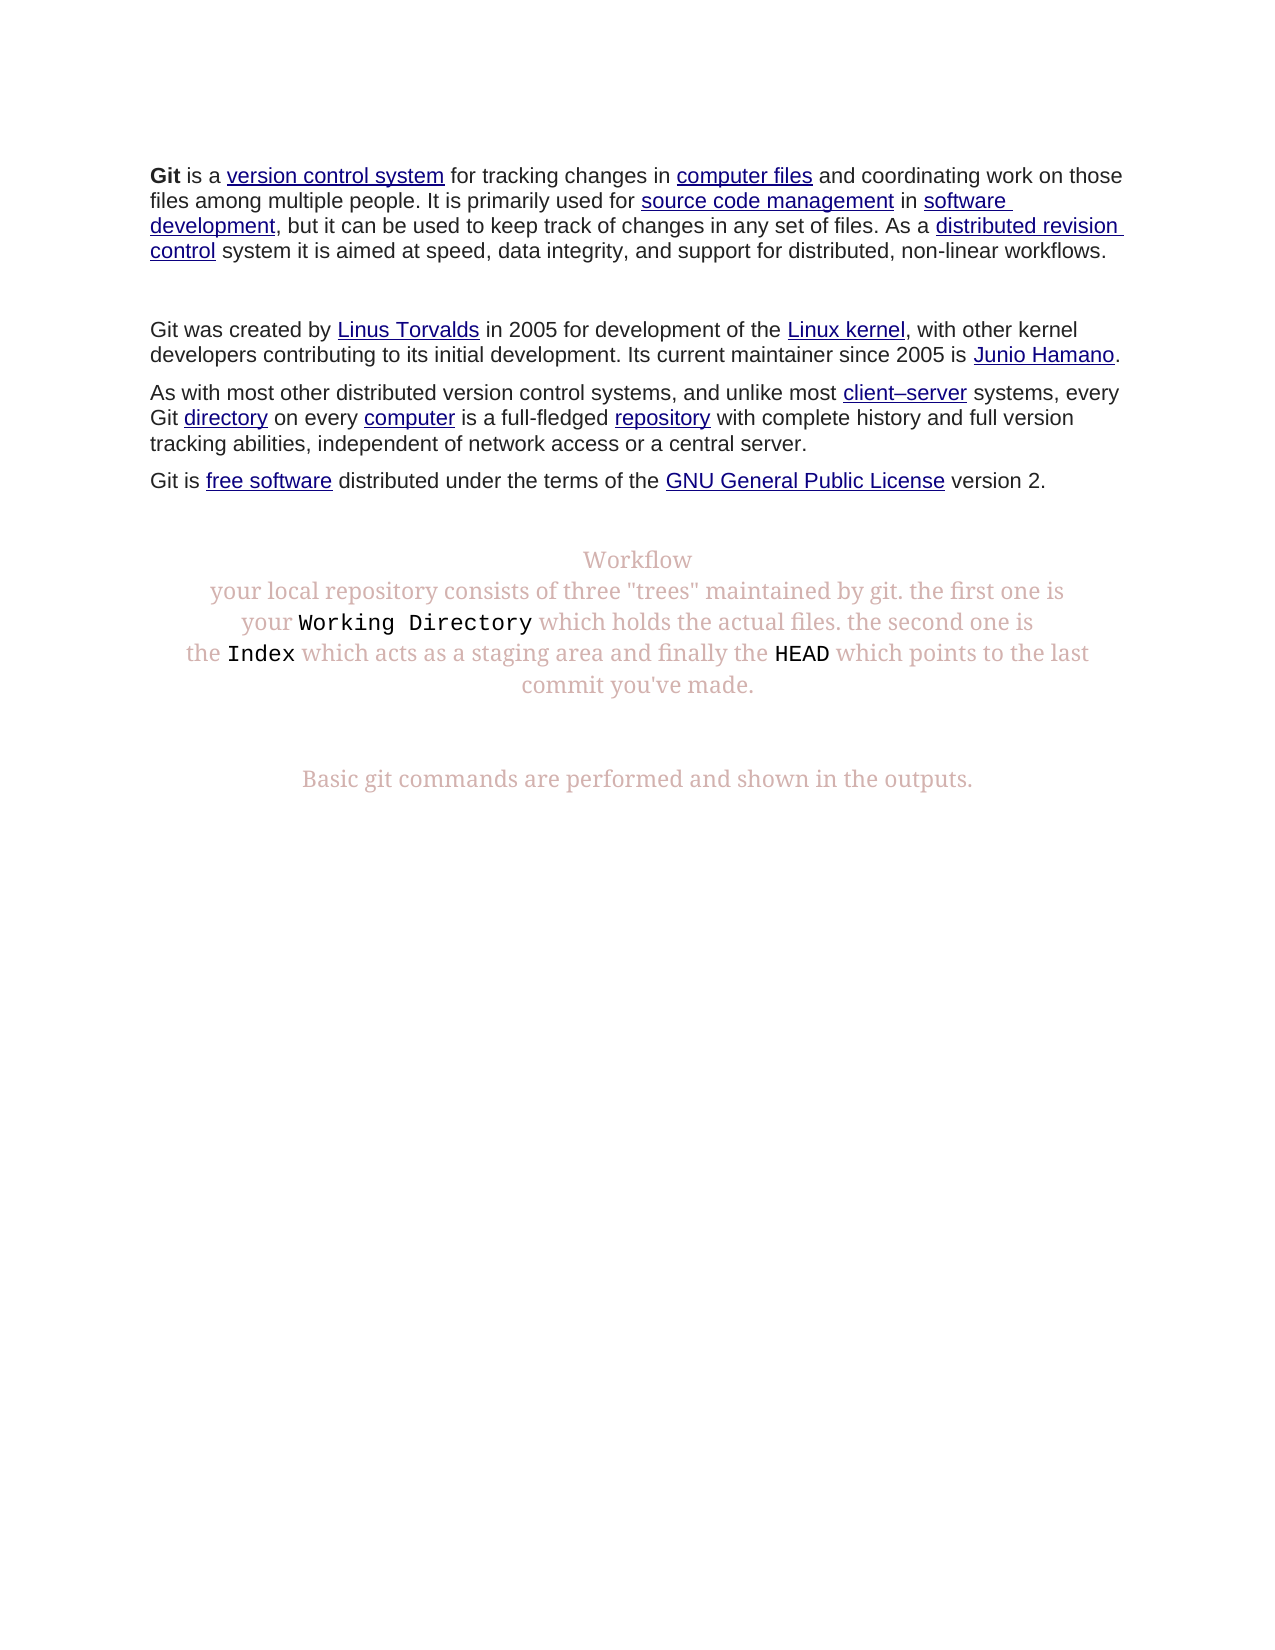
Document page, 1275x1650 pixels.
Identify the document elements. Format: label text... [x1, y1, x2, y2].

text your local repository consists of three "trees" maintained by git. the first one is your Working Directory which holds the actual files. the second one is the Index which acts as a staging area and finally the HEAD which points to the last commit you've made. [150, 575, 1125, 700]
text Basic git commands are performed and shown in the outputs. [150, 762, 1125, 794]
text Workflow [150, 543, 1125, 575]
text As with most other distributed version control systems, and unlike most client–server systems, every Git directory on every computer is a full-fledged repository with complete history and full version tracking abilities, independent of network access or a central server. [150, 380, 1125, 456]
text Git is a version control system for tracking changes in computer files and coordinating work on those files among multiple people. It is primarily used for source code management in software development, but it can be used to keep track of changes in any set of files. As a distributed revision control system it is aimed at speed, data integrity, and support for distributed, non-linear workflows. [150, 162, 1125, 263]
text Git was created by Linus Torvalds in 2005 for development of the Linux kernel, with other kernel developers contributing to its initial development. Its current maintainer since 2005 is Junio Hamano. [150, 317, 1125, 367]
text Git is free software distributed under the terms of the GNU General Public License version 2. [150, 468, 1125, 493]
